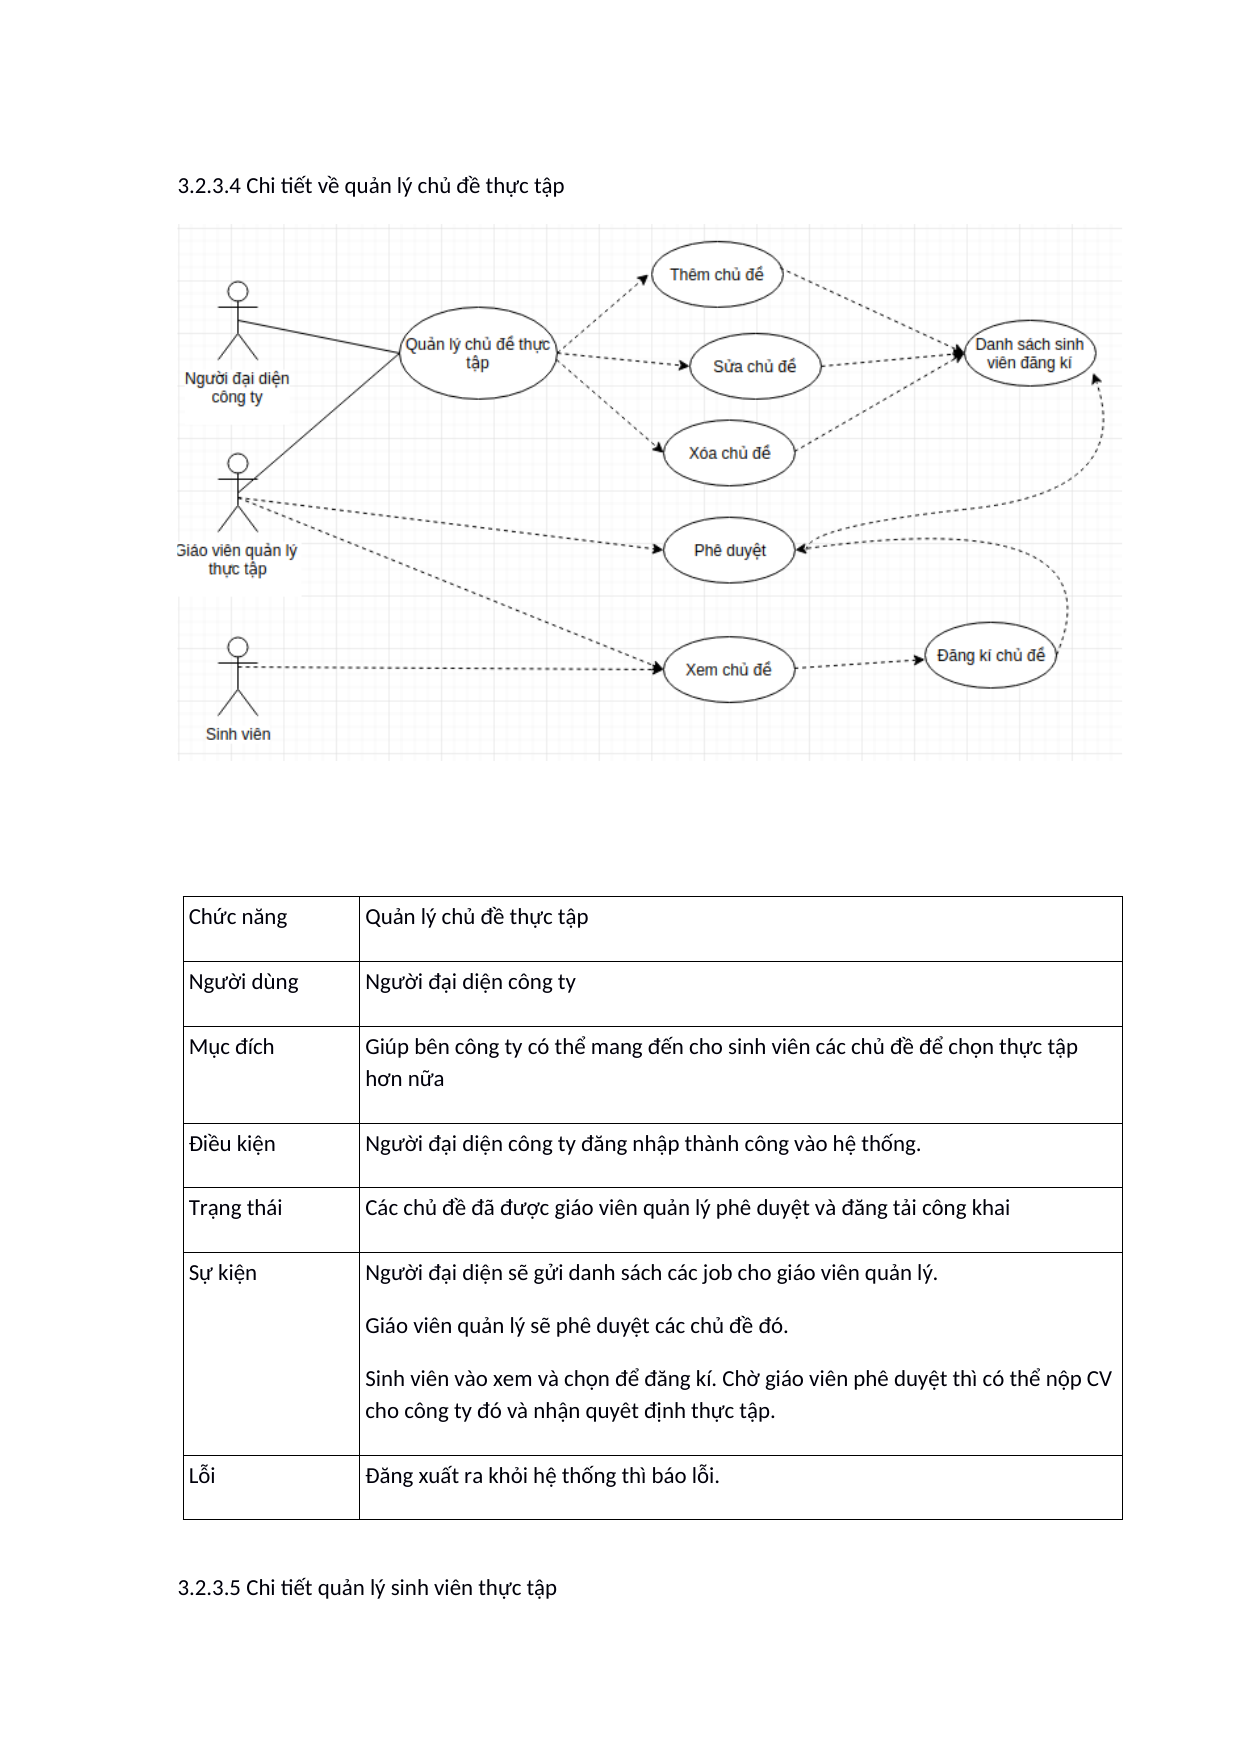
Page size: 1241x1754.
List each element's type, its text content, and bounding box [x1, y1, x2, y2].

table_cell Mục đích [184, 1027, 359, 1122]
table_cell Người dùng [184, 962, 359, 1026]
table_cell Trạng thái [184, 1188, 359, 1252]
table_cell Giúp bên công ty có thể mang đến cho sinh viên các chủ đề để chọn thực tập hơn nữa [360, 1027, 1122, 1122]
table_cell Lỗi [184, 1456, 359, 1519]
table_cell Các chủ đề đã được giáo viên quản lý phê duyệt và đăng tải công khai [360, 1188, 1122, 1252]
text 3.2.3.4 Chi tiết về quản lý chủ đề thực tập [177, 171, 1122, 199]
table_cell Điều kiện [184, 1124, 359, 1187]
text 3.2.3.5 Chi tiết quản lý sinh viên thực tập [177, 1573, 1122, 1601]
table_cell Người đại diện công ty [360, 962, 1122, 1026]
picture [177, 224, 1123, 761]
table_header Quản lý chủ đề thực tập [360, 897, 1122, 961]
table_header Chức năng [184, 897, 359, 961]
table_cell Người đại diện sẽ gửi danh sách các job cho giáo viên quản lý. Giáo viên quản lý sẽ phê duyệt các chủ đề đó. Sinh viên vào xem và chọn để đăng kí. Chờ giáo viên phê duyệt thì có thể nộp CV cho công ty đó và nhận quyêt định thực tập. [360, 1253, 1122, 1455]
table_cell Đăng xuất ra khỏi hệ thống thì báo lỗi. [360, 1456, 1122, 1519]
table_cell Người đại diện công ty đăng nhập thành công vào hệ thống. [360, 1124, 1122, 1187]
table_cell Sự kiện [184, 1253, 359, 1455]
